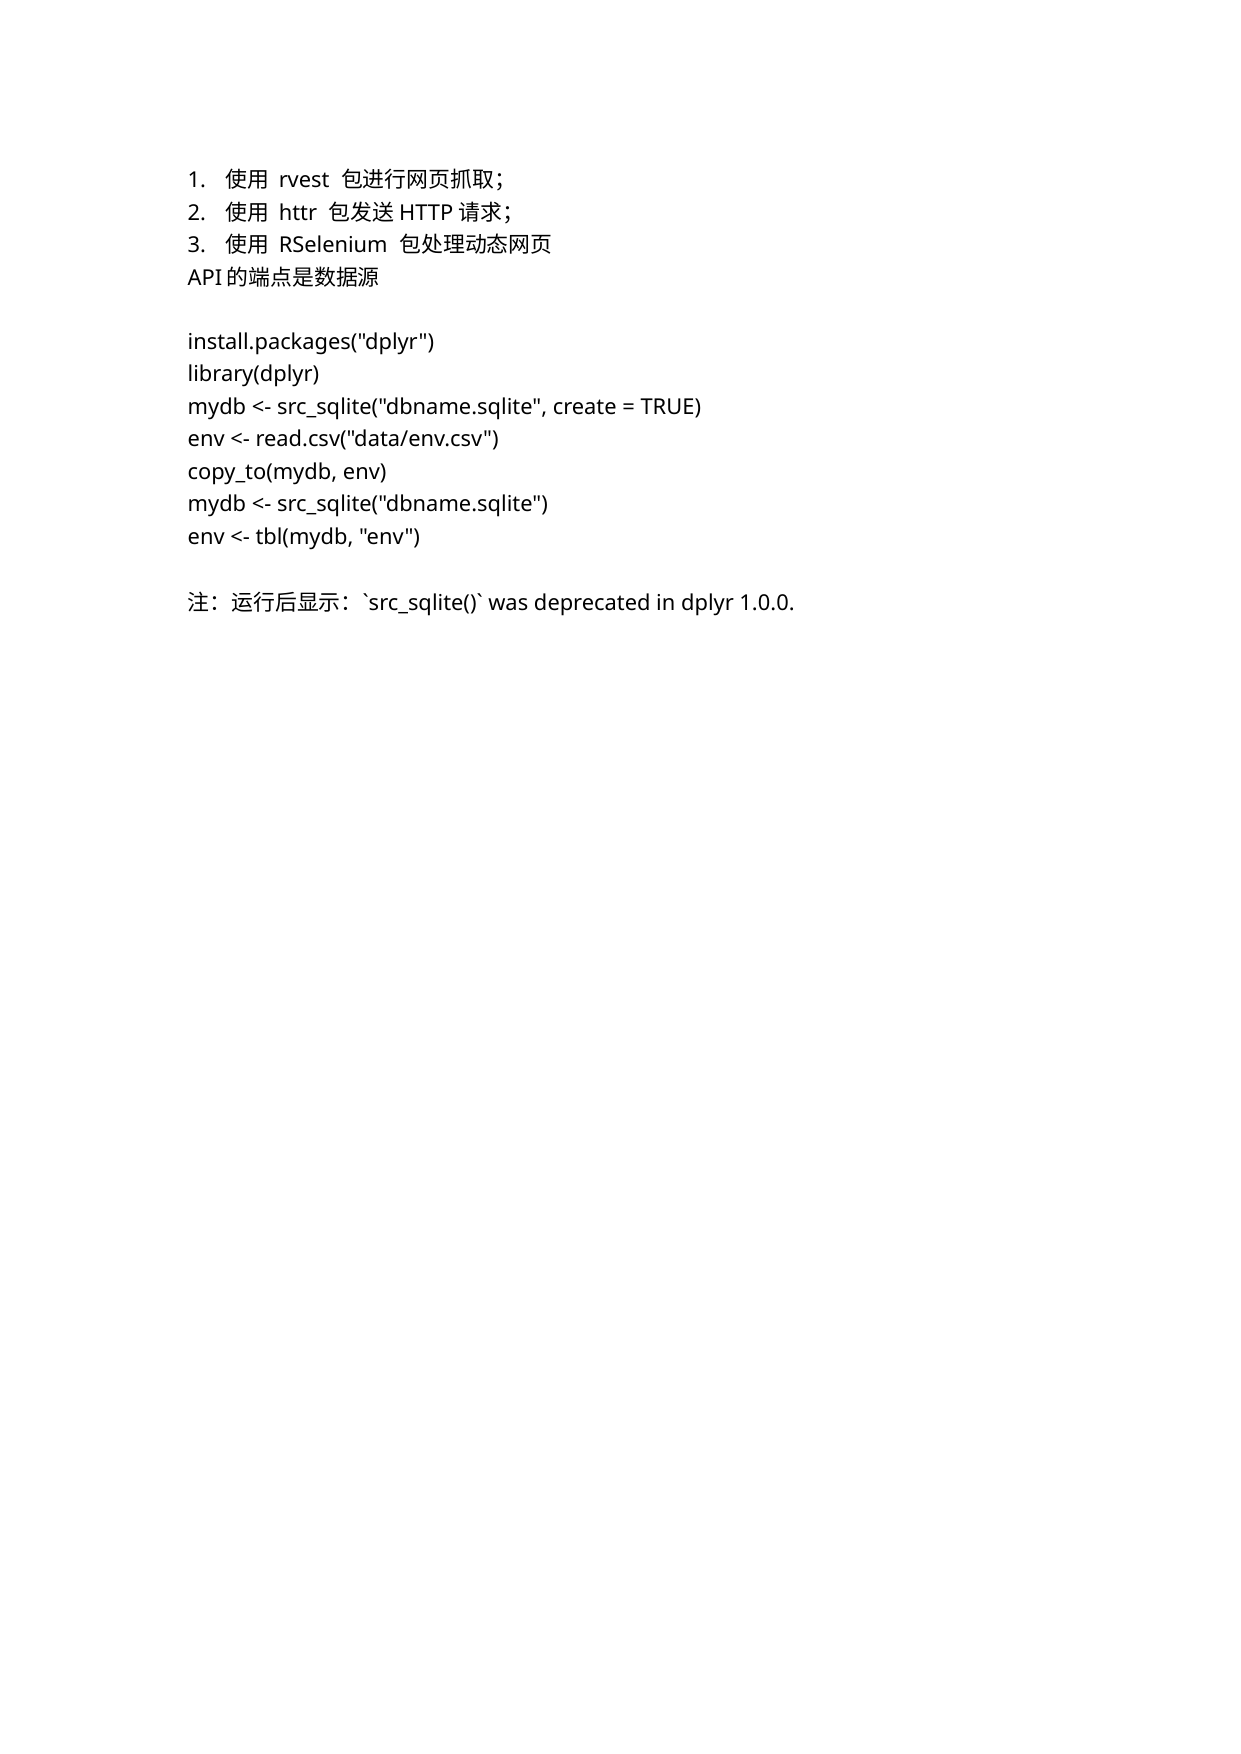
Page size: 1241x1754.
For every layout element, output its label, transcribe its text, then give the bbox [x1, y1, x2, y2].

text copy_to(mydb, env) [187, 454, 1053, 487]
text env <- tbl(mydb, "env") [187, 519, 1053, 552]
list 使用 httr 包发送 HTTP 请求； [187, 194, 1053, 227]
text mydb <- src_sqlite("dbname.sqlite", create = TRUE) [187, 389, 1053, 422]
text API的端点是数据源 [187, 259, 1053, 292]
list 使用 RSelenium 包处理动态网页 [187, 227, 1053, 259]
text library(dplyr) [187, 357, 1053, 389]
text 注：运行后显示：`src_sqlite()` was deprecated in dplyr 1.0.0. [187, 584, 1053, 617]
text env <- read.csv("data/env.csv") [187, 422, 1053, 454]
text install.packages("dplyr") [187, 324, 1053, 357]
text mydb <- src_sqlite("dbname.sqlite") [187, 487, 1053, 519]
list 使用 rvest 包进行网页抓取； [187, 162, 1053, 194]
